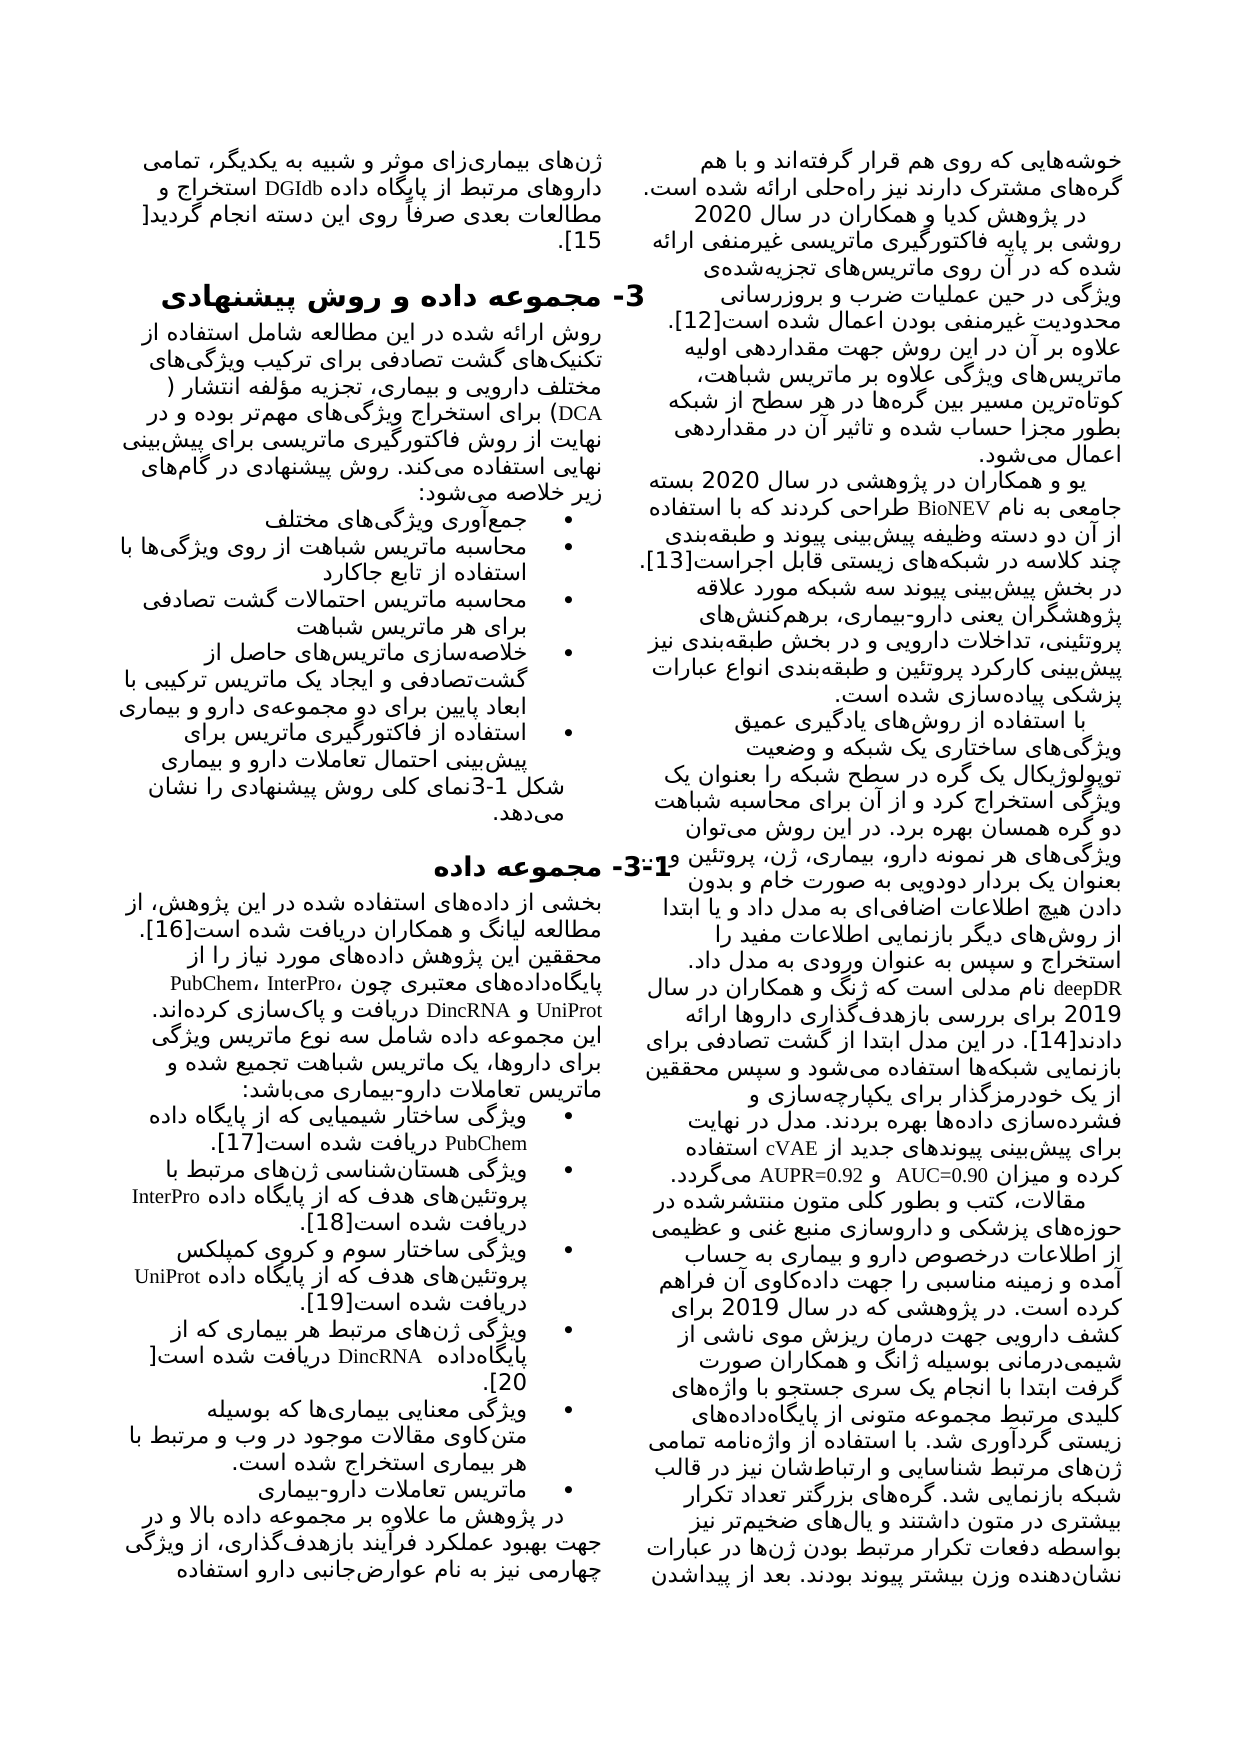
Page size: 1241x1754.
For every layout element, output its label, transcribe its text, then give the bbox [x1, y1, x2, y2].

text بخشی از داده‌های استفاده شده در این پژوهش، از مطالعه لیانگ و همکاران دریافت شده است[16]. محققین این پژوهش داده‌های مورد نیاز را از پایگاه‌داده‌های معتبری چون PubChem، InterPro، UniProt و DincRNA دریافت و پاک‌سازی کرده‌اند. این مجموعه ‌داده شامل سه نوع ماتریس ویژگی برای داروها، یک ماتریس شباهت تجمیع شده و ماتریس تعاملات دارو-بیماری می‌باشد: [118, 889, 602, 1102]
list ویژگی‌ ژن‌های مرتبط هر بیماری که از پایگاه‌داده DincRNA دریافت شده است[20]. [118, 1316, 565, 1396]
text یو و همکاران در پژوهشی در سال 2020 بسته جامعی به نام BioNEV طراحی کردند که با استفاده از آن دو دسته وظیفه پیش‌بینی پیوند و طبقه‌بندی چند کلاسه در شبکه‌های زیستی قابل اجراست[13]. در بخش پیش‌بینی پیوند سه شبکه مورد علاقه پژوهشگران یعنی دارو-بیماری، برهم‌کنش‌های پروتئینی، تداخلات دارویی و در بخش طبقه‌بندی نیز پیش‌بینی کارکرد پروتئین و طبقه‌بندی انواع عبارات پزشکی پیاده‌سازی شده است. [638, 468, 1122, 708]
list ویژگی هستان‌شناسی ژن‌های مرتبط با پروتئین‌های هدف که از پایگاه داده InterPro دریافت شده است[18]. [118, 1156, 565, 1236]
text در پژوهش کدیا و همکاران در سال 2020 روشی بر پایه فاکتورگیری ماتریسی غیرمنفی ارائه شده که در آن روی ماتریس‌های تجزیه‌شده‌ی ویژگی در حین عملیات ضرب و بروزرسانی محدودیت غیرمنفی بودن اعمال شده است[12]. علاوه بر آن در این روش جهت مقدار‌دهی اولیه ماتریس‌های ویژگی علاوه بر ماتریس شباهت، کوتاه‌ترین مسیر بین گره‌ها در هر سطح از شبکه بطور مجزا حساب شده و تاثیر آن در مقداردهی اعمال می‌شود. [638, 201, 1122, 468]
list خلاصه‌سازی ماتریس‌های حاصل از گشت‌تصادفی و ایجاد یک ماتریس ترکیبی با ابعاد پایین برای دو مجموعه‌ی دارو و بیماری [118, 639, 565, 719]
list جمع‌آوری ویژگی‌های مختلف [118, 506, 565, 533]
text مقالات، کتب و بطور کلی متون منتشرشده در حوزه‌های پزشکی و داروسازی منبع غنی و عظیمی از اطلاعات درخصوص دارو و بیماری به حساب آمده و زمینه مناسبی را جهت داده‌کاوی آن فراهم کرده است. در پژوهشی که در سال 2019 برای کشف دارویی جهت درمان ریزش موی ناشی از شیمی‌درمانی بوسیله ژانگ و همکاران صورت گرفت ابتدا با انجام یک سری جستجو با واژه‌های کلیدی مرتبط مجموعه متونی از پایگاه‌داده‌های زیستی گردآوری شد. با استفاده از واژه‌نامه تمامی ژن‌های مرتبط شناسایی و ارتباط‌شان نیز در قالب شبکه بازنمایی شد. گره‌های بزرگتر تعداد تکرار بیشتری در متون داشتند و یال‌های ضخیم‌تر نیز بواسطه دفعات تکرار مرتبط بودن ژن‌ها در عبارات نشان‌دهنده وزن بیشتر پیوند بودند. بعد از پیداشدن ژن‌های بیماری‌زای موثر و شبیه به یکدیگر، تمامی داروهای مرتبط از پایگاه داده DGIdb استخراج و مطالعات بعدی صرفاً روی این دسته انجام گردید[15]. [638, 1188, 1122, 1588]
list ویژگی معنایی بیماری‌ها که بوسیله متن‌کاوی مقالات موجود در وب و مرتبط با هر بیماری استخراج شده است. [118, 1396, 565, 1476]
text با استفاده از روش‌های یادگیری عمیق ویژگی‌های ساختاری یک شبکه و وضعیت توپولوژیکال یک گره در سطح شبکه را بعنوان یک ویژگی استخراج کرد و از آن برای محاسبه شباهت دو گره همسان بهره برد. در این روش می‌توان ویژگی‌های هر نمونه دارو، بیماری، ژن، پروتئین و ... بعنوان یک بردار دودویی به صورت خام و بدون دادن هیچ اطلاعات اضافی‌ای به مدل داد و یا ابتدا از روش‌های دیگر بازنمایی اطلاعات مفید را استخراج و سپس به عنوان ورودی به مدل داد. deepDR نام مدلی است که ژنگ و همکاران در سال 2019 برای بررسی بازهدف‌گذاری داروها ارائه دادند[14]. در این مدل ابتدا از گشت تصادفی برای بازنمایی شبکه‌ها استفاده می‌شود و سپس محققین از یک خودرمزگذار برای یکپارچه‌سازی و فشرده‌سازی داده‌ها بهره بردند. مدل در نهایت برای پیش‌بینی پیوند‌های جدید از cVAE استفاده کرده و میزان AUC=0.90 و AUPR=0.92 می‌گردد. [638, 708, 1122, 1188]
list محاسبه ماتریس شباهت از روی ویژگی‌ها با استفاده از تابع جاکارد [118, 533, 565, 586]
text شکل ‏3-1 نمای کلی این روش ‏را نشان می‌دهد. [118, 773, 565, 826]
list ویژگی ساختار شیمیایی که از پایگاه داده PubChem دریافت شده است[17]. [118, 1102, 565, 1156]
text مقالات، کتب و بطور کلی متون منتشرشده در حوزه‌های پزشکی و داروسازی منبع غنی و عظیمی از اطلاعات درخصوص دارو و بیماری به حساب آمده و زمینه مناسبی را جهت داده‌کاوی آن فراهم کرده است. در پژوهشی که در سال 2019 برای کشف دارویی جهت درمان ریزش موی ناشی از شیمی‌درمانی بوسیله ژانگ و همکاران صورت گرفت ابتدا با انجام یک سری جستجو با واژه‌های کلیدی مرتبط مجموعه متونی از پایگاه‌داده‌های زیستی گردآوری شد. با استفاده از واژه‌نامه تمامی ژن‌های مرتبط شناسایی و ارتباط‌شان نیز در قالب شبکه بازنمایی شد. گره‌های بزرگتر تعداد تکرار بیشتری در متون داشتند و یال‌های ضخیم‌تر نیز بواسطه دفعات تکرار مرتبط بودن ژن‌ها در عبارات نشان‌دهنده وزن بیشتر پیوند بودند. بعد از پیداشدن ژن‌های بیماری‌زای موثر و شبیه به یکدیگر، تمامی داروهای مرتبط از پایگاه داده DGIdb استخراج و مطالعات بعدی صرفاً روی این دسته انجام گردید[15]. [118, 148, 602, 254]
list ماتریس تعاملات دارو-بیماری [118, 1476, 565, 1502]
list ویژگی ساختار سوم و کروی کمپلکس پروتئین‌های هدف که از پایگاه داده UniProt ‌دریافت شده است[19]. [118, 1236, 565, 1316]
list محاسبه ماتریس احتمالات گشت تصادفی برای هر ماتریس شباهت [118, 586, 565, 639]
text روش ارائه شده در این مطالعه شامل استفاده از تکنیک‌های گشت تصادفی برای ترکیب ویژگی‌های مختلف دارویی و بیماری، تجزیه مؤلفه انتشار (DCA) برای استخراج ویژگی‌های مهم‌تر بوده و در نهایت از روش فاکتور‌گیری ماتریسی برای پیش‌بینی نهایی استفاده می‌کند. روش پیشنهادی در گام‌های زیر خلاصه می‌شود: [118, 319, 602, 506]
list استفاده از فاکتورگیری ماتریس برای پیش‌بینی احتمال تعاملات دارو و بیماری [118, 719, 565, 773]
subtitle مجموعه داده [118, 851, 602, 883]
subtitle مجموعه داده و روش پیشنهادی [118, 279, 602, 313]
